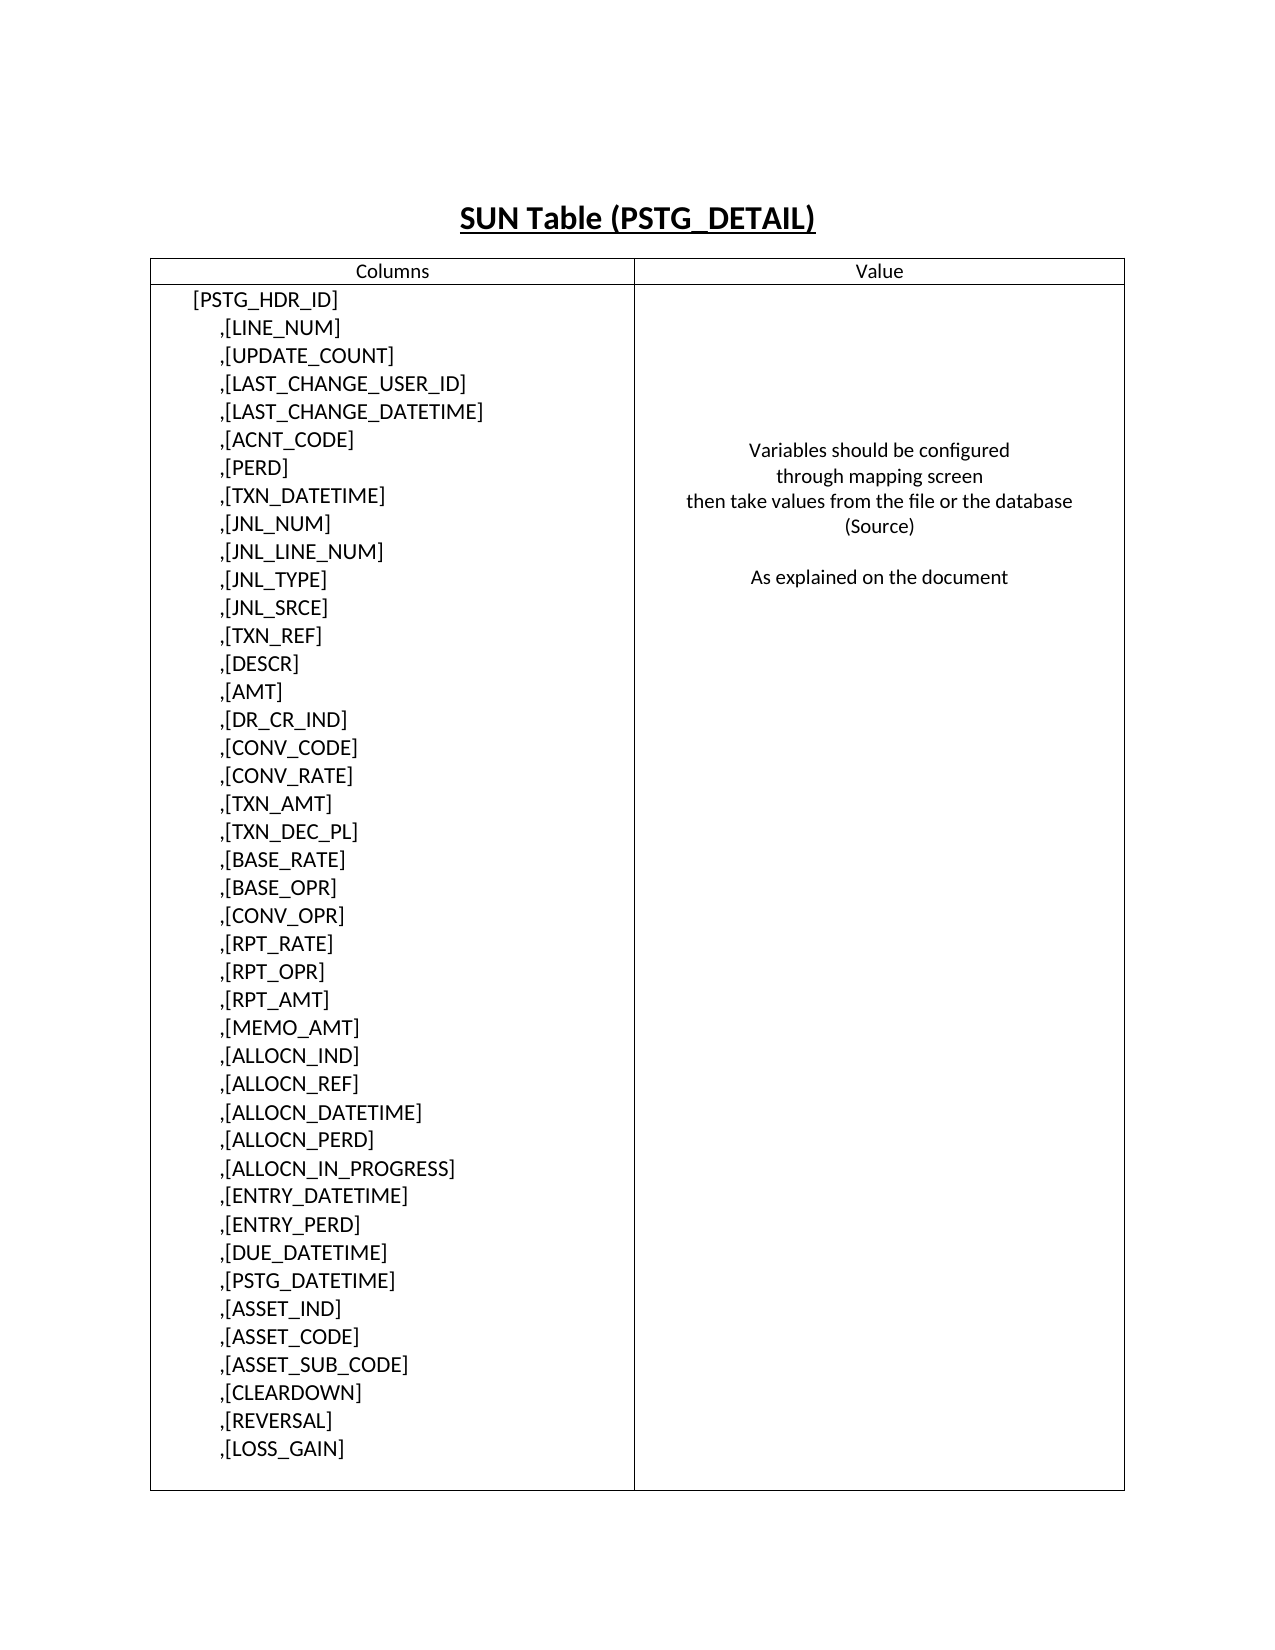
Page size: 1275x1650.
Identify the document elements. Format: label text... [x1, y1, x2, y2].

text SUN Table (PSTG_DETAIL) [150, 197, 1125, 238]
table_header Value [635, 259, 1124, 284]
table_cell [635, 285, 1124, 1490]
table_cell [151, 285, 634, 1490]
table_header Columns [151, 259, 634, 284]
